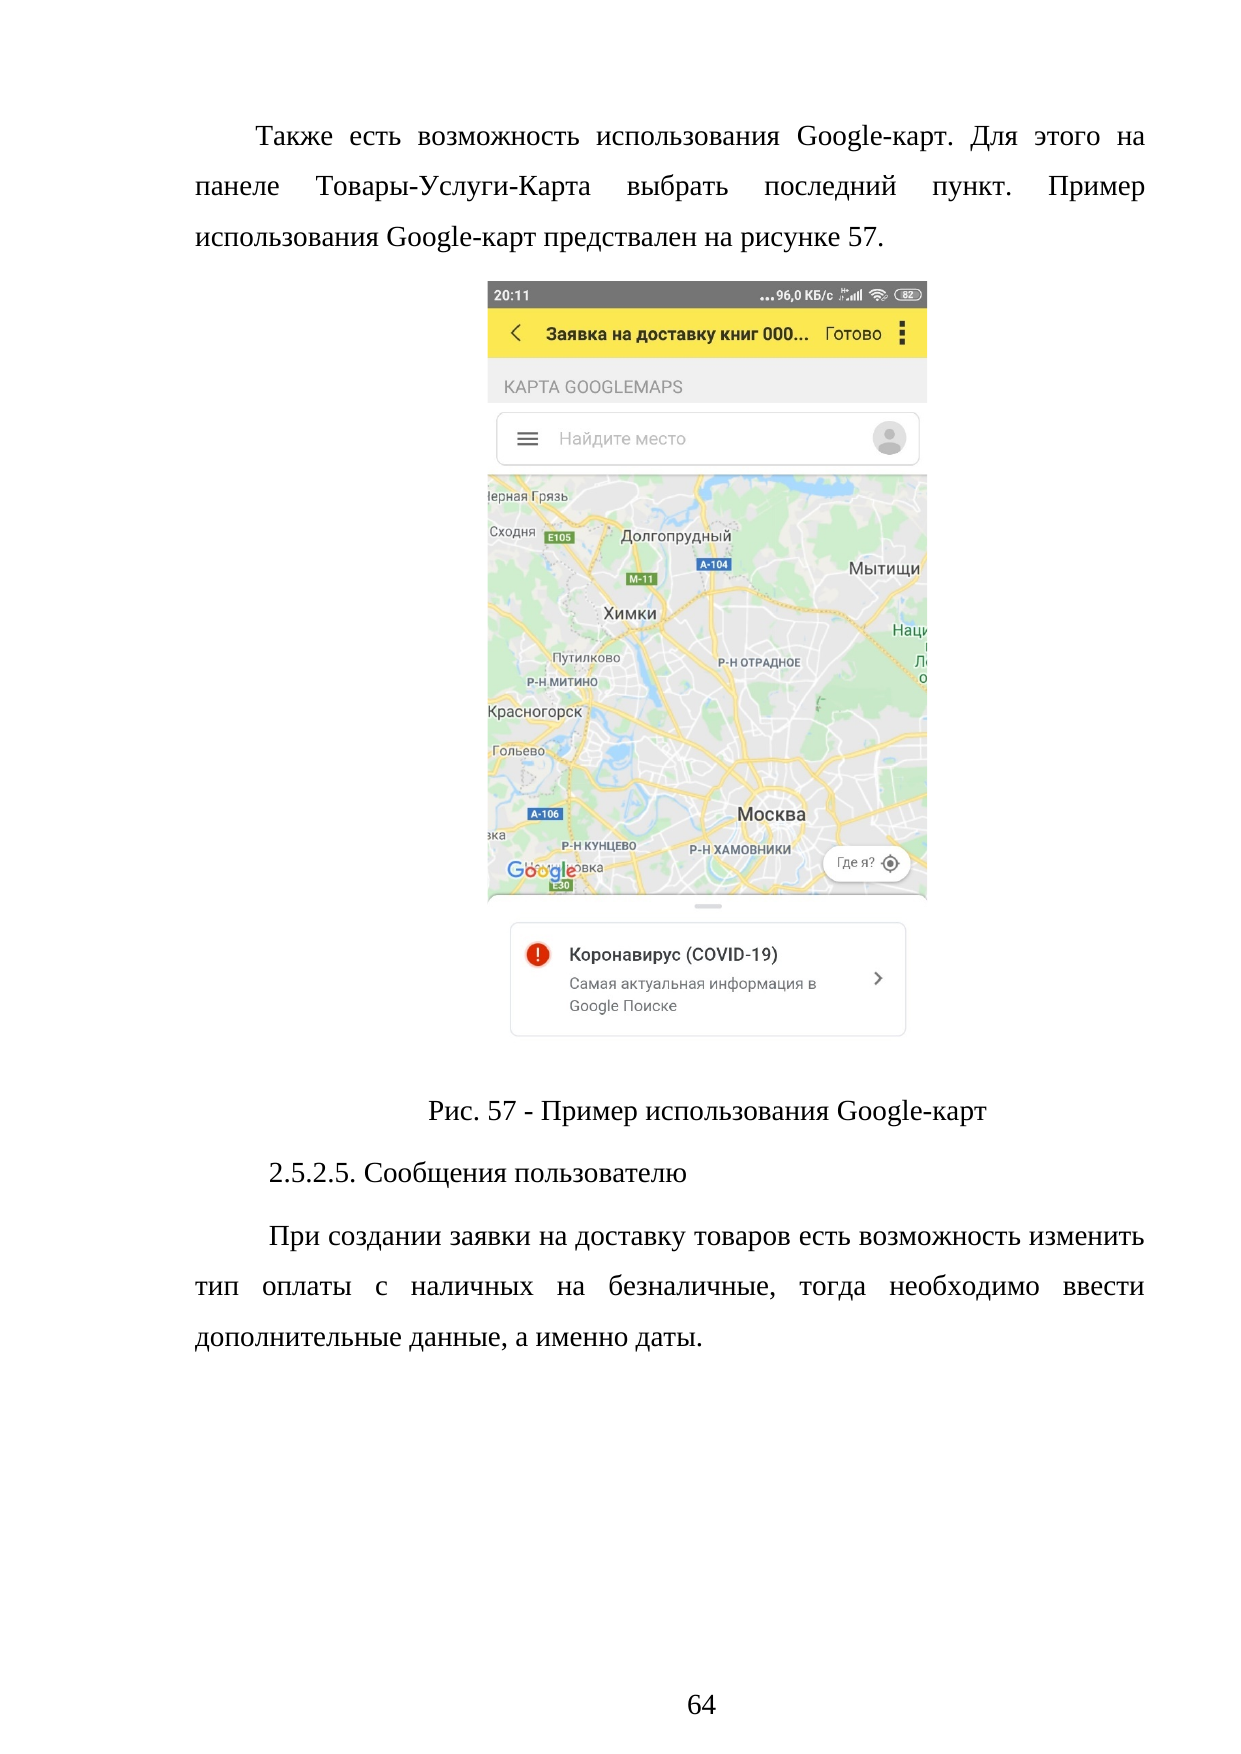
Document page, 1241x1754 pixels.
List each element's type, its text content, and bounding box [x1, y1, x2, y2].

list Также есть возможность использования Google-карт. Для этого на панеле Товары-Услуги-Карта выбрать последний пункт. Пример использования Google-карт предствален на рисунке 57. [195, 118, 1146, 252]
text При создании заявки на доставку товаров есть возможность изменить тип оплаты с наличных на безналичные, тогда необходимо ввести дополнительные данные, а именно даты. [195, 1218, 1146, 1352]
text 2.5.2.5. Сообщения пользователю [195, 1155, 1146, 1189]
text Рис. 57 - Пример использования Google-карт [195, 1093, 1146, 1126]
picture [487, 281, 928, 1064]
